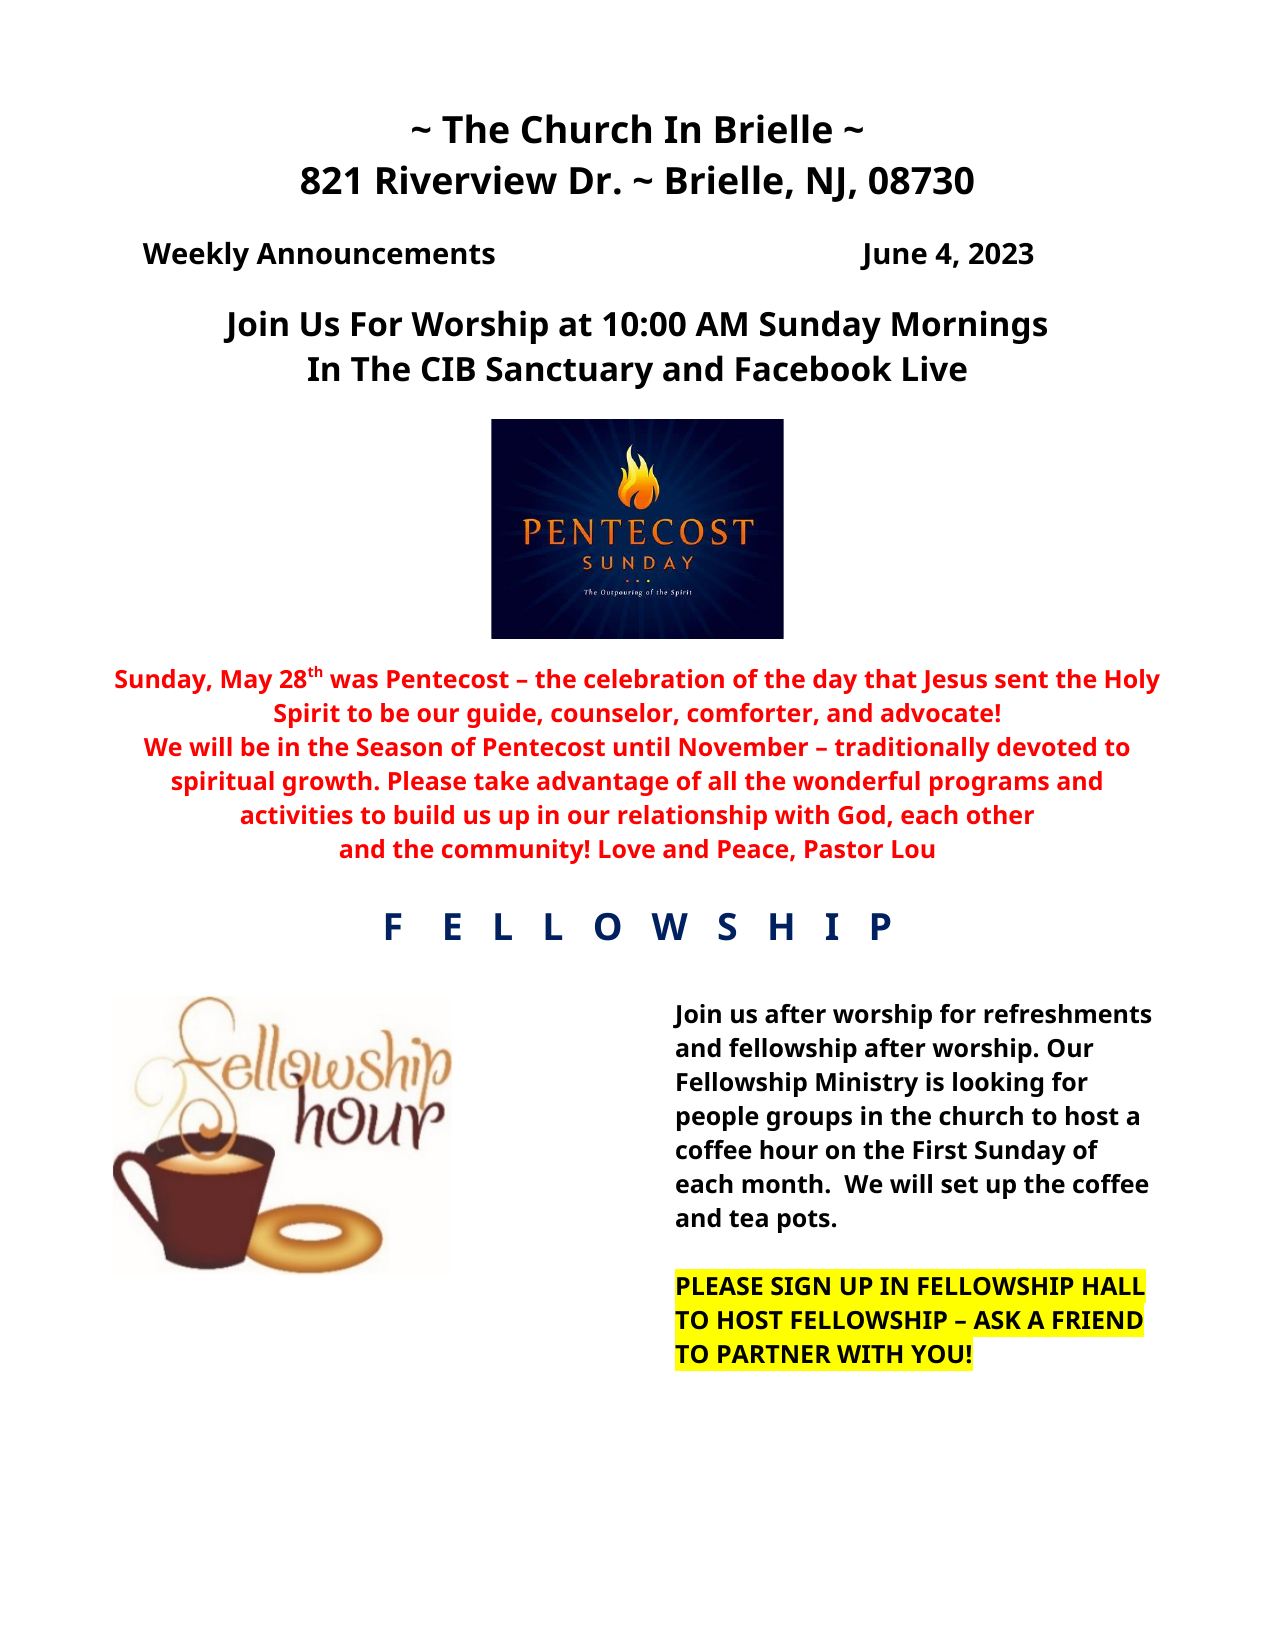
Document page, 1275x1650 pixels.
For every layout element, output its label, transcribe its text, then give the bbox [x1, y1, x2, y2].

text Weekly Announcements June 4, 2023 [112, 233, 1162, 273]
text 821 Riverview Dr. ~ Brielle, NJ, 08730 [112, 154, 1162, 205]
text F E L L O W S H I P [112, 900, 1162, 951]
picture [491, 419, 784, 639]
text Join Us For Worship at 10:00 AM Sunday Mornings [112, 301, 1162, 346]
text Join us after worship for refreshments and fellowship after worship. Our Fellowship Ministry is looking for people groups in the church to host a coffee hour on the First Sunday of each month. We will set up the coffee and tea pots. [675, 996, 1162, 1235]
picture [112, 996, 453, 1275]
text Sunday, May 28th was Pentecost – the celebration of the day that Jesus sent the Holy Spirit to be our guide, counselor, comforter, and advocate! [112, 661, 1162, 729]
text We will be in the Season of Pentecost until November – traditionally devoted to spiritual growth. Please take advantage of all the wonderful programs and activities to build us up in our relationship with God, each other [112, 729, 1162, 832]
text PLEASE SIGN UP IN FELLOWSHIP HALL TO HOST FELLOWSHIP – ASK A FRIEND TO PARTNER WITH YOU! [973, 1269, 1162, 1371]
text ~ The Church In Brielle ~ [112, 103, 1162, 154]
text and the community! Love and Peace, Pastor Lou [112, 832, 1162, 866]
text In The CIB Sanctuary and Facebook Live [112, 346, 1162, 392]
